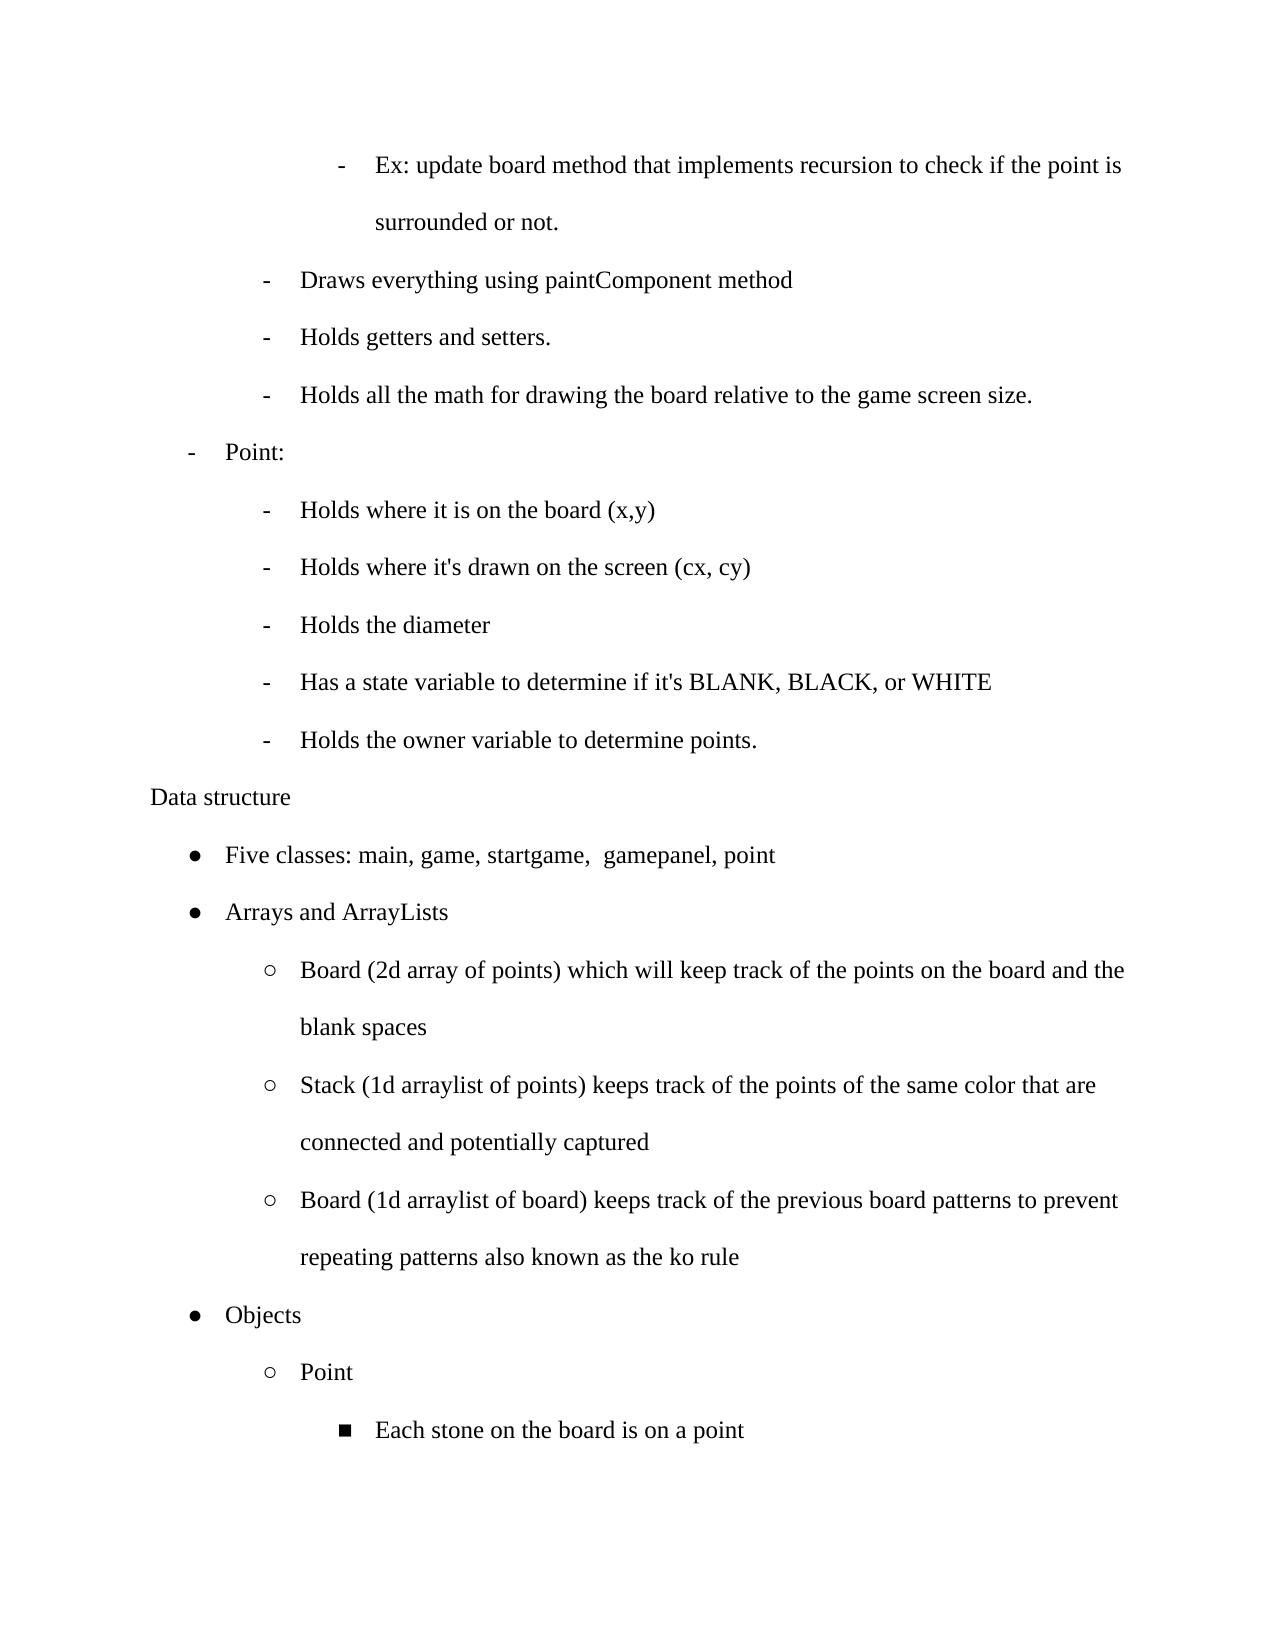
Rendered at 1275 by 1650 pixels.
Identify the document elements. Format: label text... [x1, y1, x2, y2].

list Stack (1d arraylist of points) keeps track of the points of the same color that are connected and potentially captured [262, 1070, 1125, 1156]
list Board (2d array of points) which will keep track of the points on the board and the blank spaces [262, 955, 1125, 1041]
list Has a state variable to determine if it's BLANK, BLACK, or WHITE [262, 667, 1125, 696]
list Point: [187, 437, 1125, 466]
list Holds the owner variable to determine points. [262, 725, 1125, 754]
list Arrays and ArrayLists [187, 897, 1125, 926]
list Board (1d arraylist of board) keeps track of the previous board patterns to prevent repeating patterns also known as the ko rule [262, 1185, 1125, 1271]
list Holds where it is on the board (x,y) [262, 495, 1125, 524]
list Holds all the math for drawing the board relative to the game screen size. [262, 380, 1125, 409]
list Each stone on the board is on a point [337, 1415, 1125, 1444]
list Objects [187, 1300, 1125, 1329]
list Holds the diameter [262, 610, 1125, 639]
list Draws everything using paintComponent method [262, 265, 1125, 294]
list Five classes: main, game, startgame, gamepanel, point [187, 840, 1125, 869]
list Holds getters and setters. [262, 322, 1125, 351]
text Data structure [150, 782, 1125, 811]
list Holds where it's drawn on the screen (cx, cy) [262, 552, 1125, 581]
list Ex: update board method that implements recursion to check if the point is surrounded or not. [337, 150, 1125, 236]
list Point [262, 1357, 1125, 1386]
